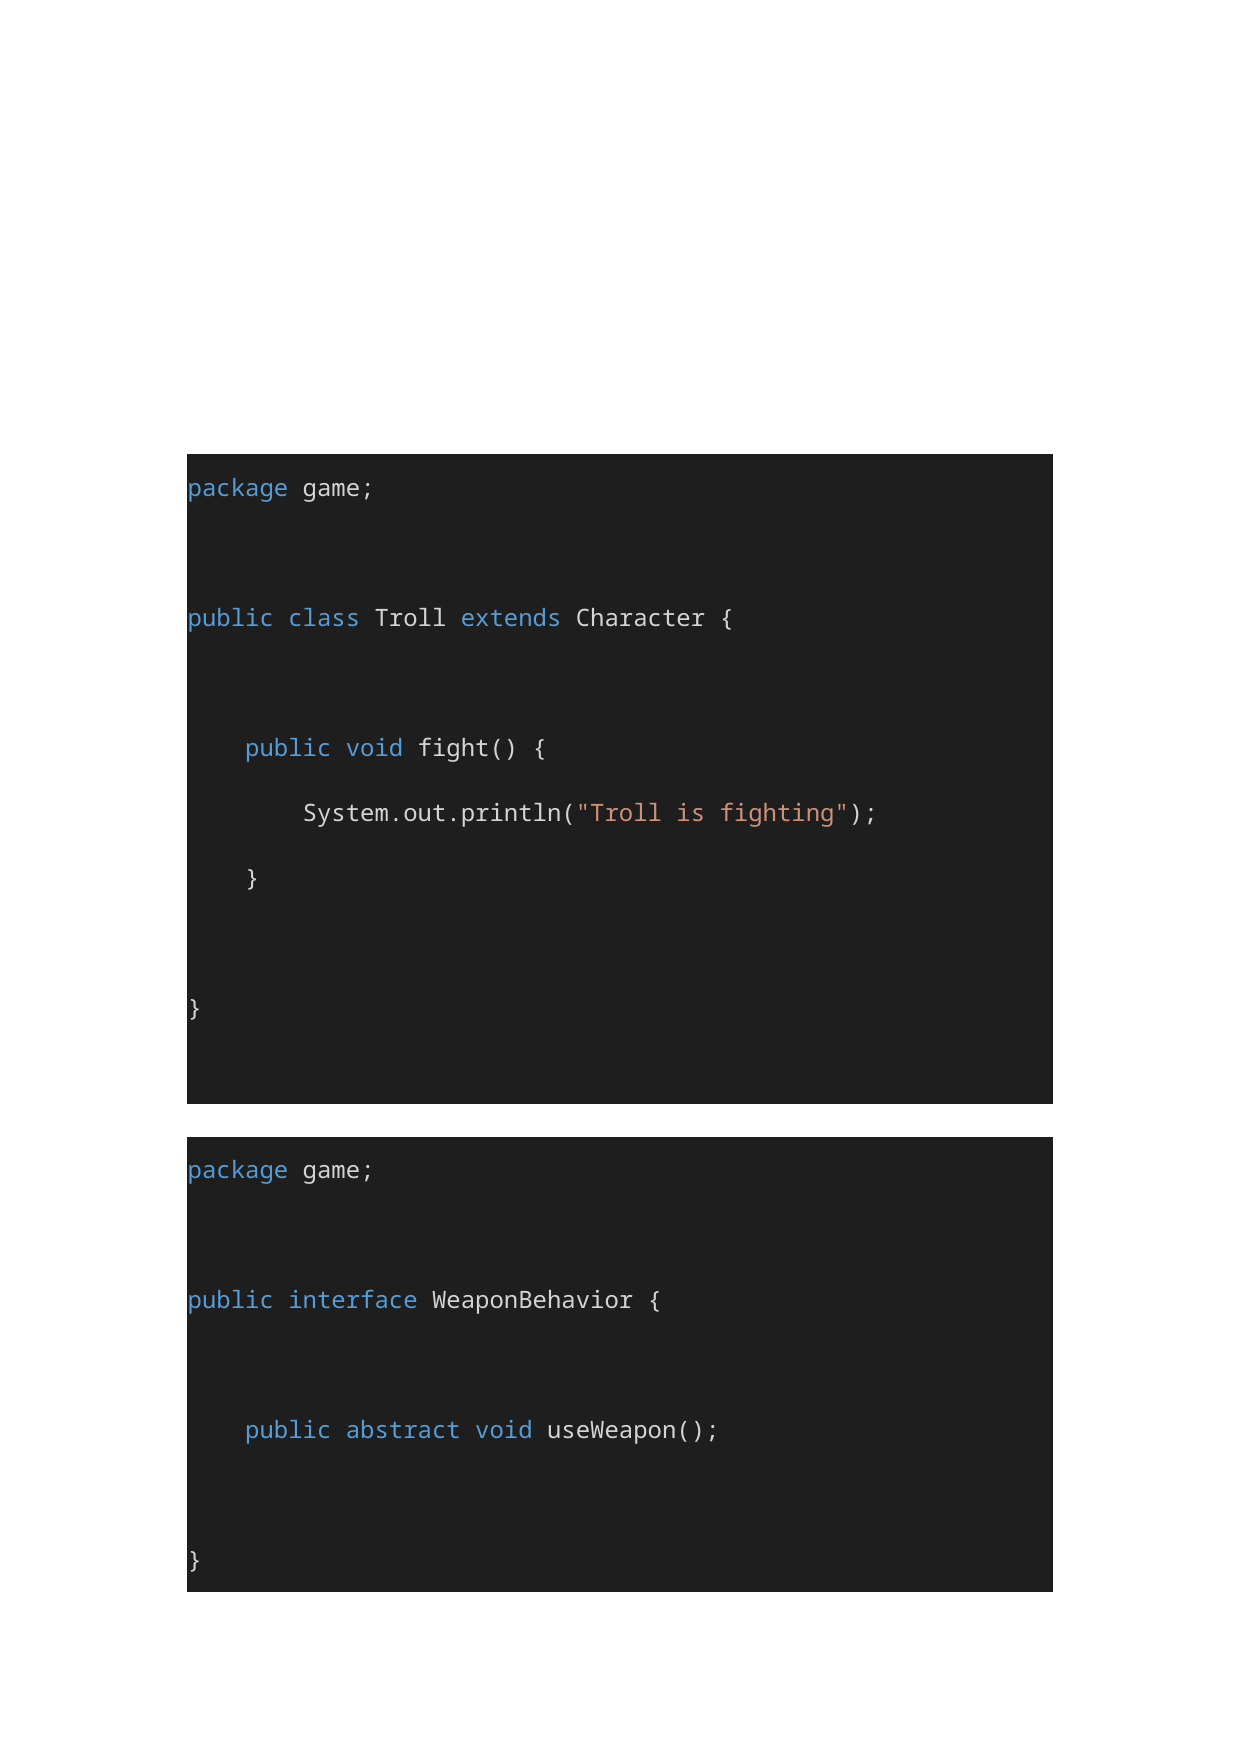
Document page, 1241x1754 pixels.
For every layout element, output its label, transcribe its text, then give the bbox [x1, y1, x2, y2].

text } [187, 1527, 1053, 1592]
text System.out.println("Troll is fighting"); [187, 779, 1053, 844]
text } [187, 974, 1053, 1039]
text public abstract void useWeapon(); [187, 1397, 1053, 1462]
text public class Troll extends Character { [187, 584, 1053, 649]
text } [187, 844, 1053, 909]
text package game; [187, 454, 1053, 519]
text public void fight() { [187, 714, 1053, 779]
text public interface WeaponBehavior { [187, 1267, 1053, 1332]
text package game; [187, 1137, 1053, 1202]
